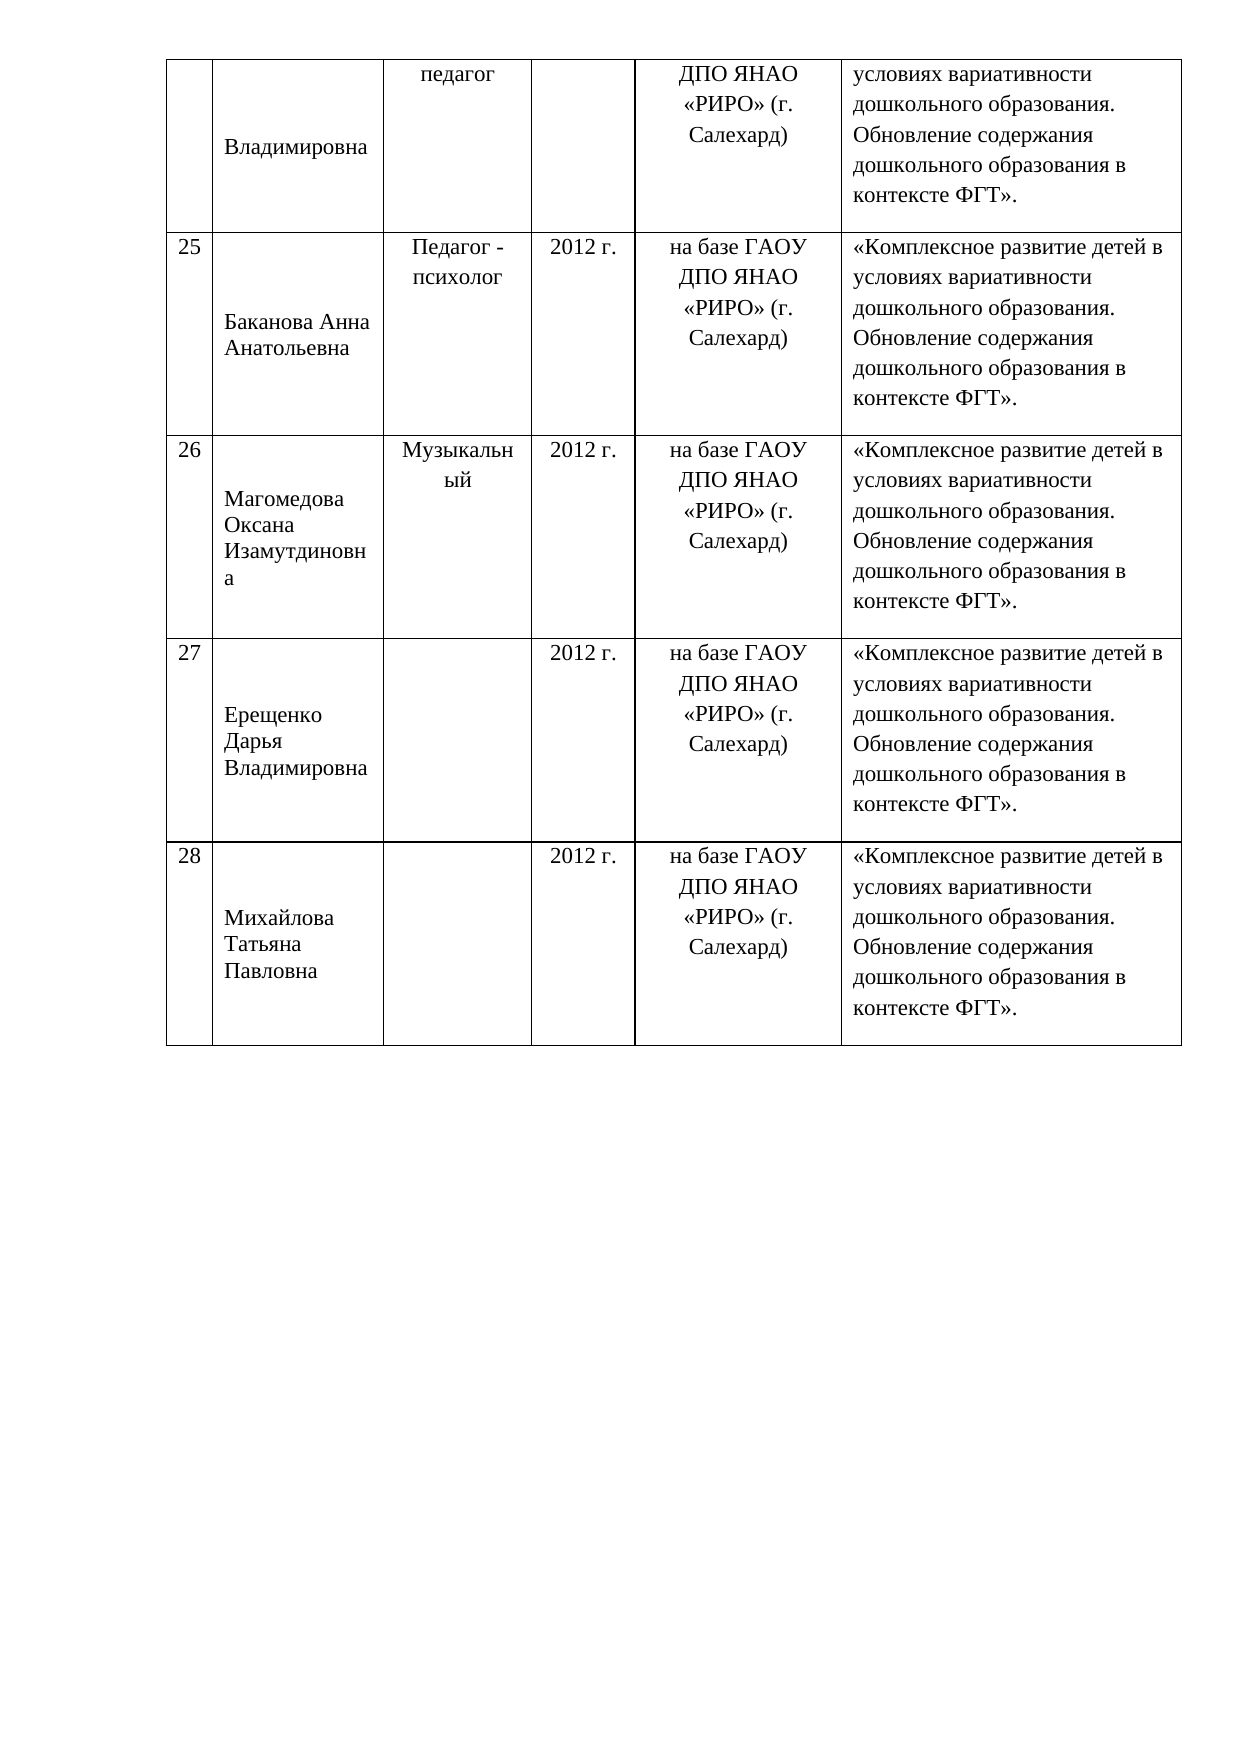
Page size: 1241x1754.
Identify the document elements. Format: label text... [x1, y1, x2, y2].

table_cell Социальный педагог [384, 60, 531, 232]
table_cell . [532, 60, 634, 232]
table_cell Магомедова Оксана Изамутдиновна [213, 436, 383, 638]
table_cell . [532, 436, 634, 638]
table_cell Музыкальный [384, 436, 531, 638]
table_cell на базе ГАОУ ДПО ЯНАО «РИРО» (г. Салехард) [636, 233, 841, 435]
table_cell . [532, 233, 634, 435]
table_cell 26 [167, 436, 212, 638]
table_cell 25 [167, 233, 212, 435]
table_cell Михайлова Татьяна Павловна [213, 843, 383, 1044]
table_cell [384, 639, 531, 841]
table_cell «Комплексное развитие детей в условиях вариативности дошкольного образования. Обновление содержания дошкольного образования в контексте ФГТ». [842, 843, 1181, 1044]
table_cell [842, 60, 1181, 232]
table_cell [384, 843, 531, 1044]
table_cell «Комплексное развитие детей в условиях вариативности дошкольного образования. Обновление содержания дошкольного образования в контексте ФГТ». [842, 639, 1181, 841]
table_cell «Комплексное развитие детей в условиях вариативности дошкольного образования. Обновление содержания дошкольного образования в контексте ФГТ». [842, 233, 1181, 435]
table_cell Педагог - психолог [384, 233, 531, 435]
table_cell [213, 60, 383, 232]
table_cell на базе ГАОУ ДПО ЯНАО «РИРО» (г. Салехард) [636, 843, 841, 1044]
table_cell . [532, 639, 634, 841]
table_cell . [532, 843, 634, 1044]
table_cell 27 [167, 639, 212, 841]
table_cell Баканова Анна Анатольевна [213, 233, 383, 435]
table_cell 28 [167, 843, 212, 1044]
table_cell на базе ГАОУ ДПО ЯНАО «РИРО» (г. Салехард) [636, 639, 841, 841]
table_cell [636, 60, 841, 232]
table_cell 24 [167, 60, 212, 232]
table_cell «Комплексное развитие детей в условиях вариативности дошкольного образования. Обновление содержания дошкольного образования в контексте ФГТ». [842, 436, 1181, 638]
table_cell Ерещенко Дарья Владимировна [213, 639, 383, 841]
table_cell на базе ГАОУ ДПО ЯНАО «РИРО» (г. Салехард) [636, 436, 841, 638]
